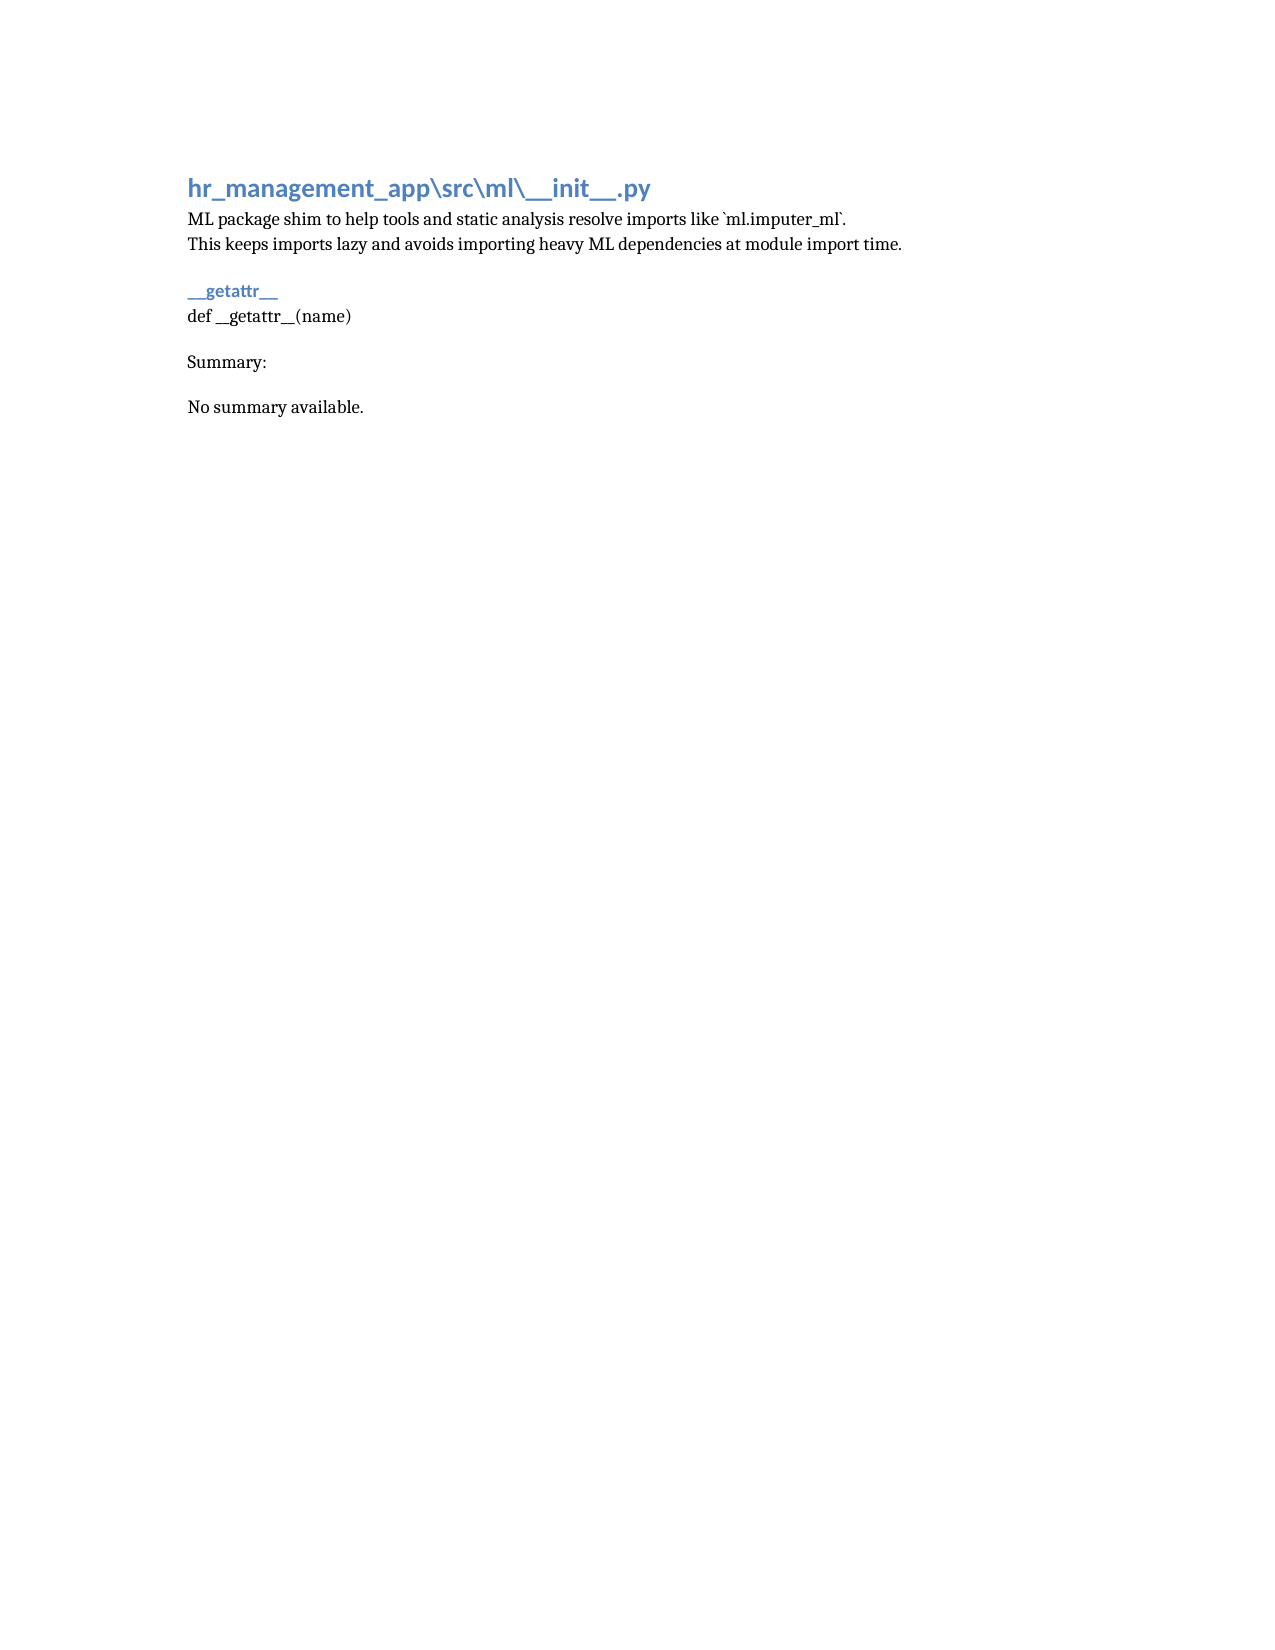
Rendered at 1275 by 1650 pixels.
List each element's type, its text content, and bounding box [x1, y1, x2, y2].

text No summary available. [187, 397, 1087, 418]
text def __getattr__(name) [187, 306, 1087, 327]
subtitle hr_management_app\src\ml\__init__.py [187, 171, 1087, 204]
text ML package shim to help tools and static analysis resolve imports like `ml.imputer_ml`. This keeps imports lazy and avoids importing heavy ML dependencies at module import time. [187, 209, 1087, 255]
text Summary: [187, 351, 1087, 373]
subtitle __getattr__ [187, 279, 1087, 302]
